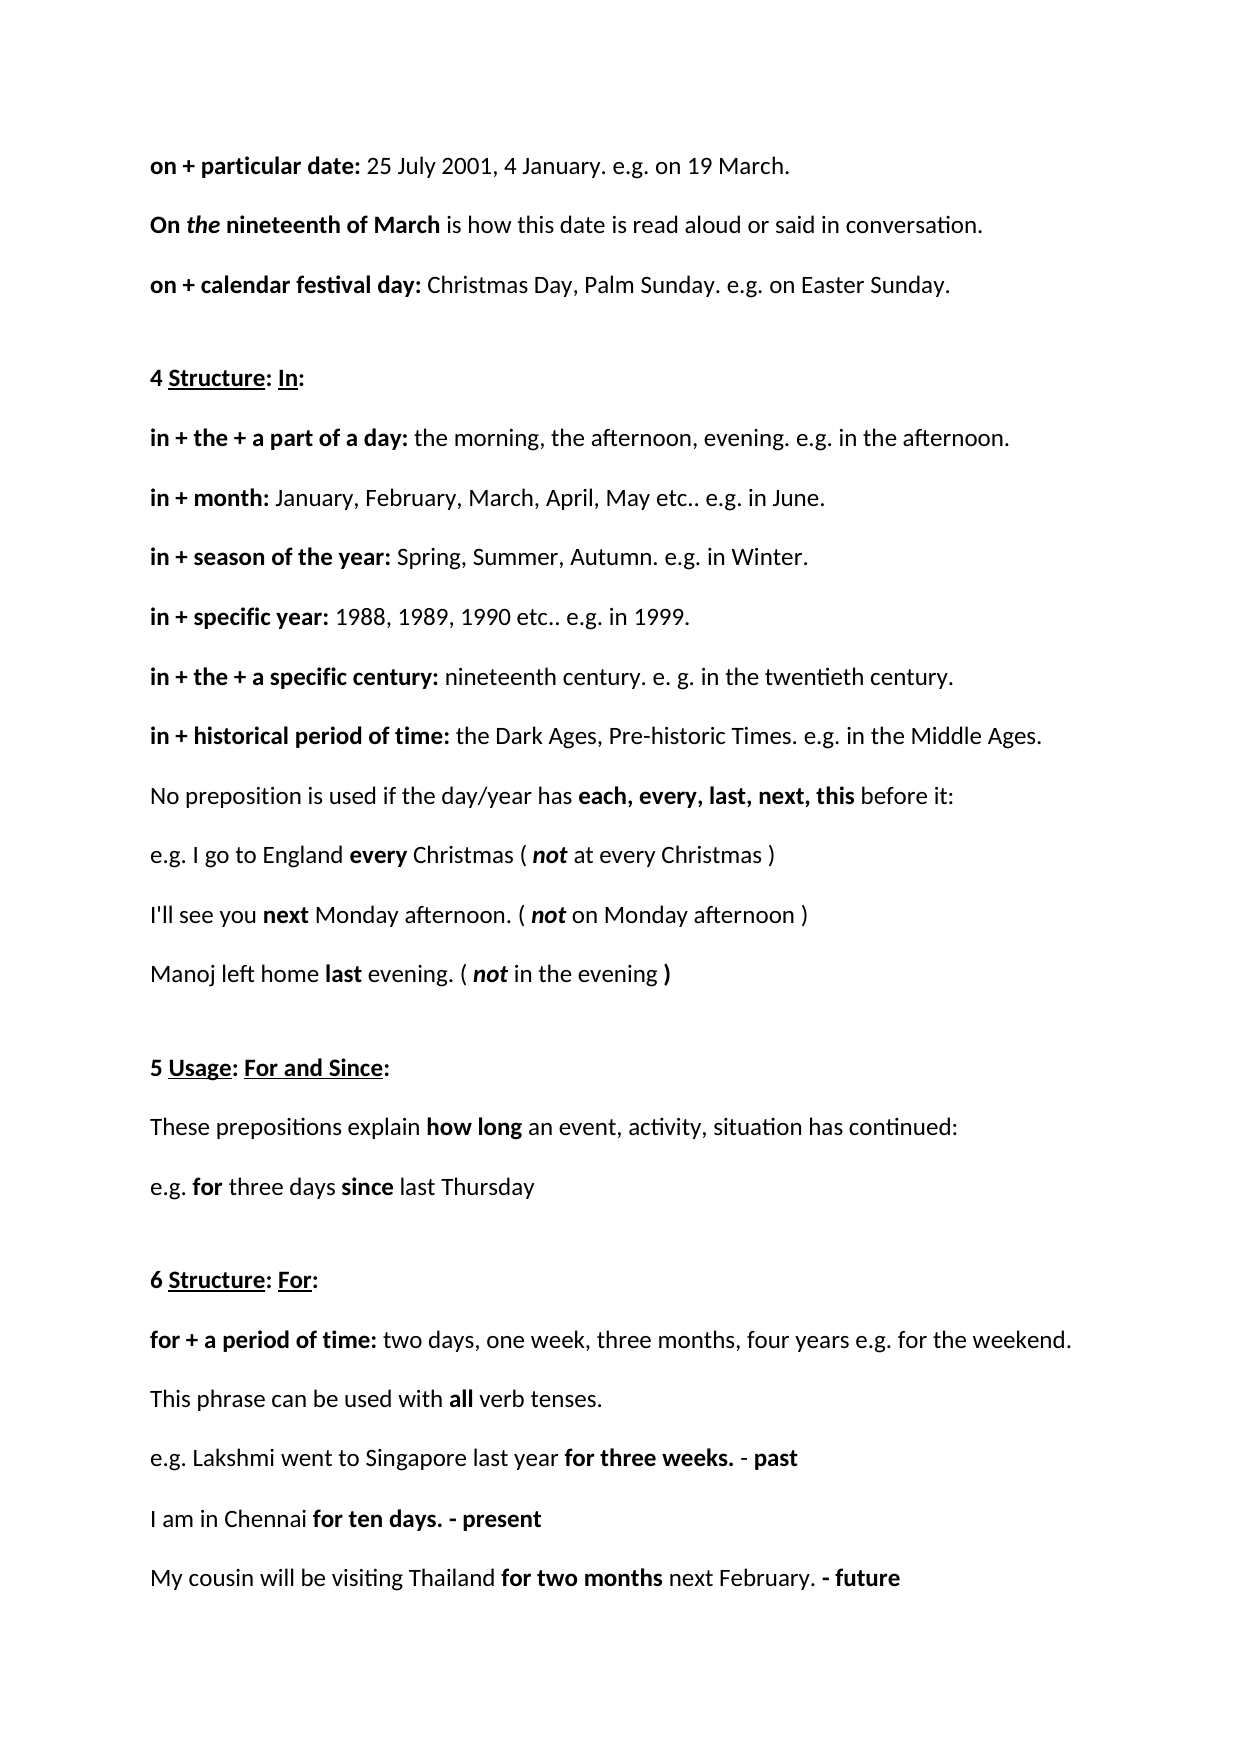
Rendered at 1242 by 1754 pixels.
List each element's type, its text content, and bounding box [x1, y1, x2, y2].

text in + historical period of time: the Dark Ages, Pre-historic Times. e.g. in the Middle Ages. No preposition is used if the day/year has each, every, last, next, this before it: [150, 721, 1049, 811]
text My cousin will be visiting Thailand for two months next February. - future [150, 1562, 1158, 1593]
text on + calendar festival day: Christmas Day, Palm Sunday. e.g. on Easter Sunday. [150, 269, 1158, 300]
text These prepositions explain how long an event, activity, situation has continued: [150, 1112, 1158, 1142]
text in + the + a specific century: nineteenth century. e. g. in the twentieth century. [150, 661, 1158, 691]
text e.g. for three days since last Thursday [150, 1171, 1158, 1202]
text 4 Structure: In: [150, 362, 1158, 393]
text in + month: January, February, March, April, May etc.. e.g. in June. [150, 482, 1158, 512]
text in + the + a part of a day: the morning, the afternoon, evening. e.g. in the afternoon. [150, 422, 1158, 452]
text I am in Chennai for ten days. - present [150, 1503, 1158, 1533]
text 6 Structure: For: [150, 1264, 1158, 1295]
text 5 Usage: For and Since: [150, 1052, 1158, 1082]
text e.g. I go to England every Christmas ( not at every Christmas ) [150, 839, 1158, 870]
text e.g. Lakshmi went to Singapore last year for three weeks. - past [150, 1443, 1158, 1473]
text in + specific year: 1988, 1989, 1990 etc.. e.g. in 1999. [150, 601, 1158, 632]
text in + season of the year: Spring, Summer, Autumn. e.g. in Winter. [150, 541, 1158, 572]
text for + a period of time: two days, one week, three months, four years e.g. for the weekend. This phrase can be used with all verb tenses. [150, 1324, 1079, 1414]
text on + particular date: 25 July 2001, 4 January. e.g. on 19 March. [150, 150, 1158, 180]
text I'll see you next Monday afternoon. ( not on Monday afternoon ) Manoj left home last evening. ( not in the evening ) [150, 899, 816, 989]
text On the nineteenth of March is how this date is read aloud or said in conversation. [150, 209, 1158, 240]
